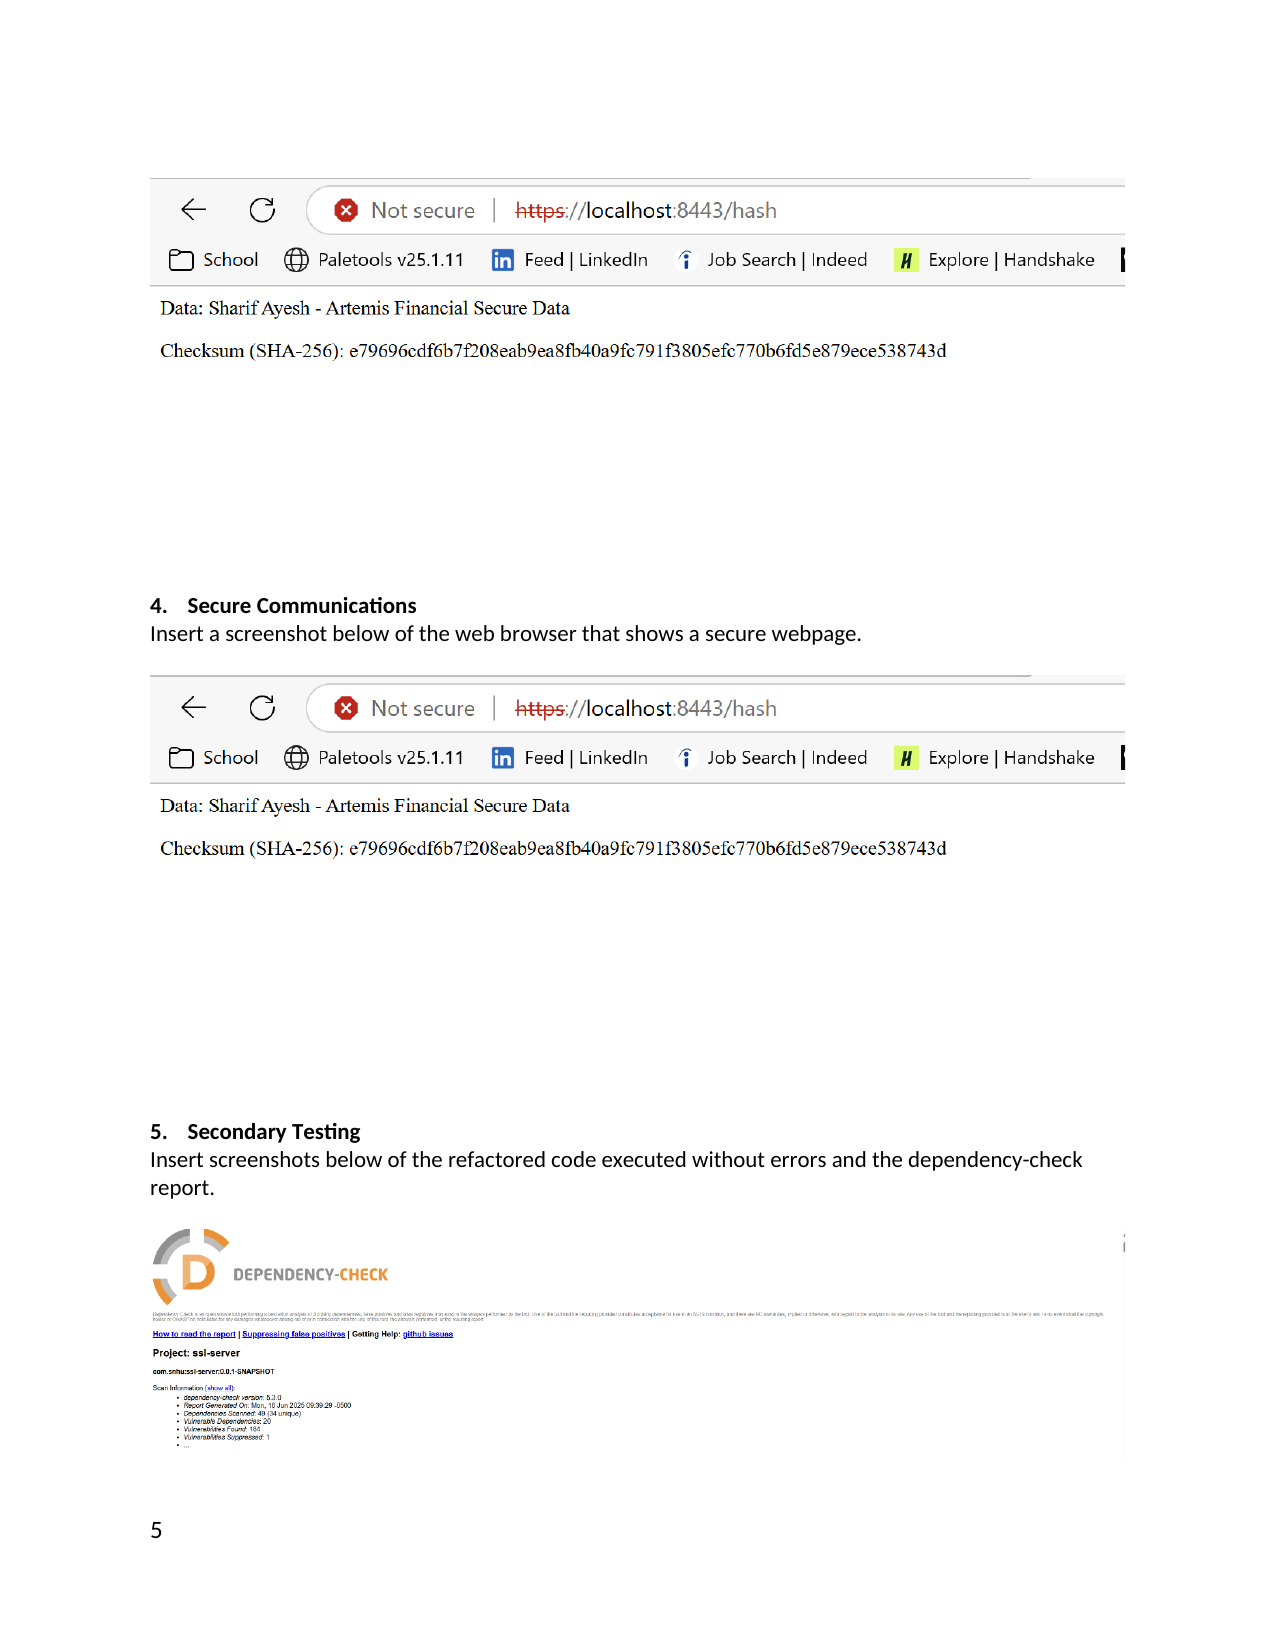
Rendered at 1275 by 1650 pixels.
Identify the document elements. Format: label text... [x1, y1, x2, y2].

picture [150, 178, 1125, 592]
subtitle Secure Communications [150, 592, 1125, 619]
picture [150, 675, 1125, 1089]
picture [150, 1229, 1125, 1459]
text Insert a screenshot below of the web browser that shows a secure webpage. [150, 619, 1125, 647]
subtitle Secondary Testing [150, 1117, 1125, 1145]
text Insert screenshots below of the refactored code executed without errors and the dependency-check report. [150, 1145, 1125, 1201]
